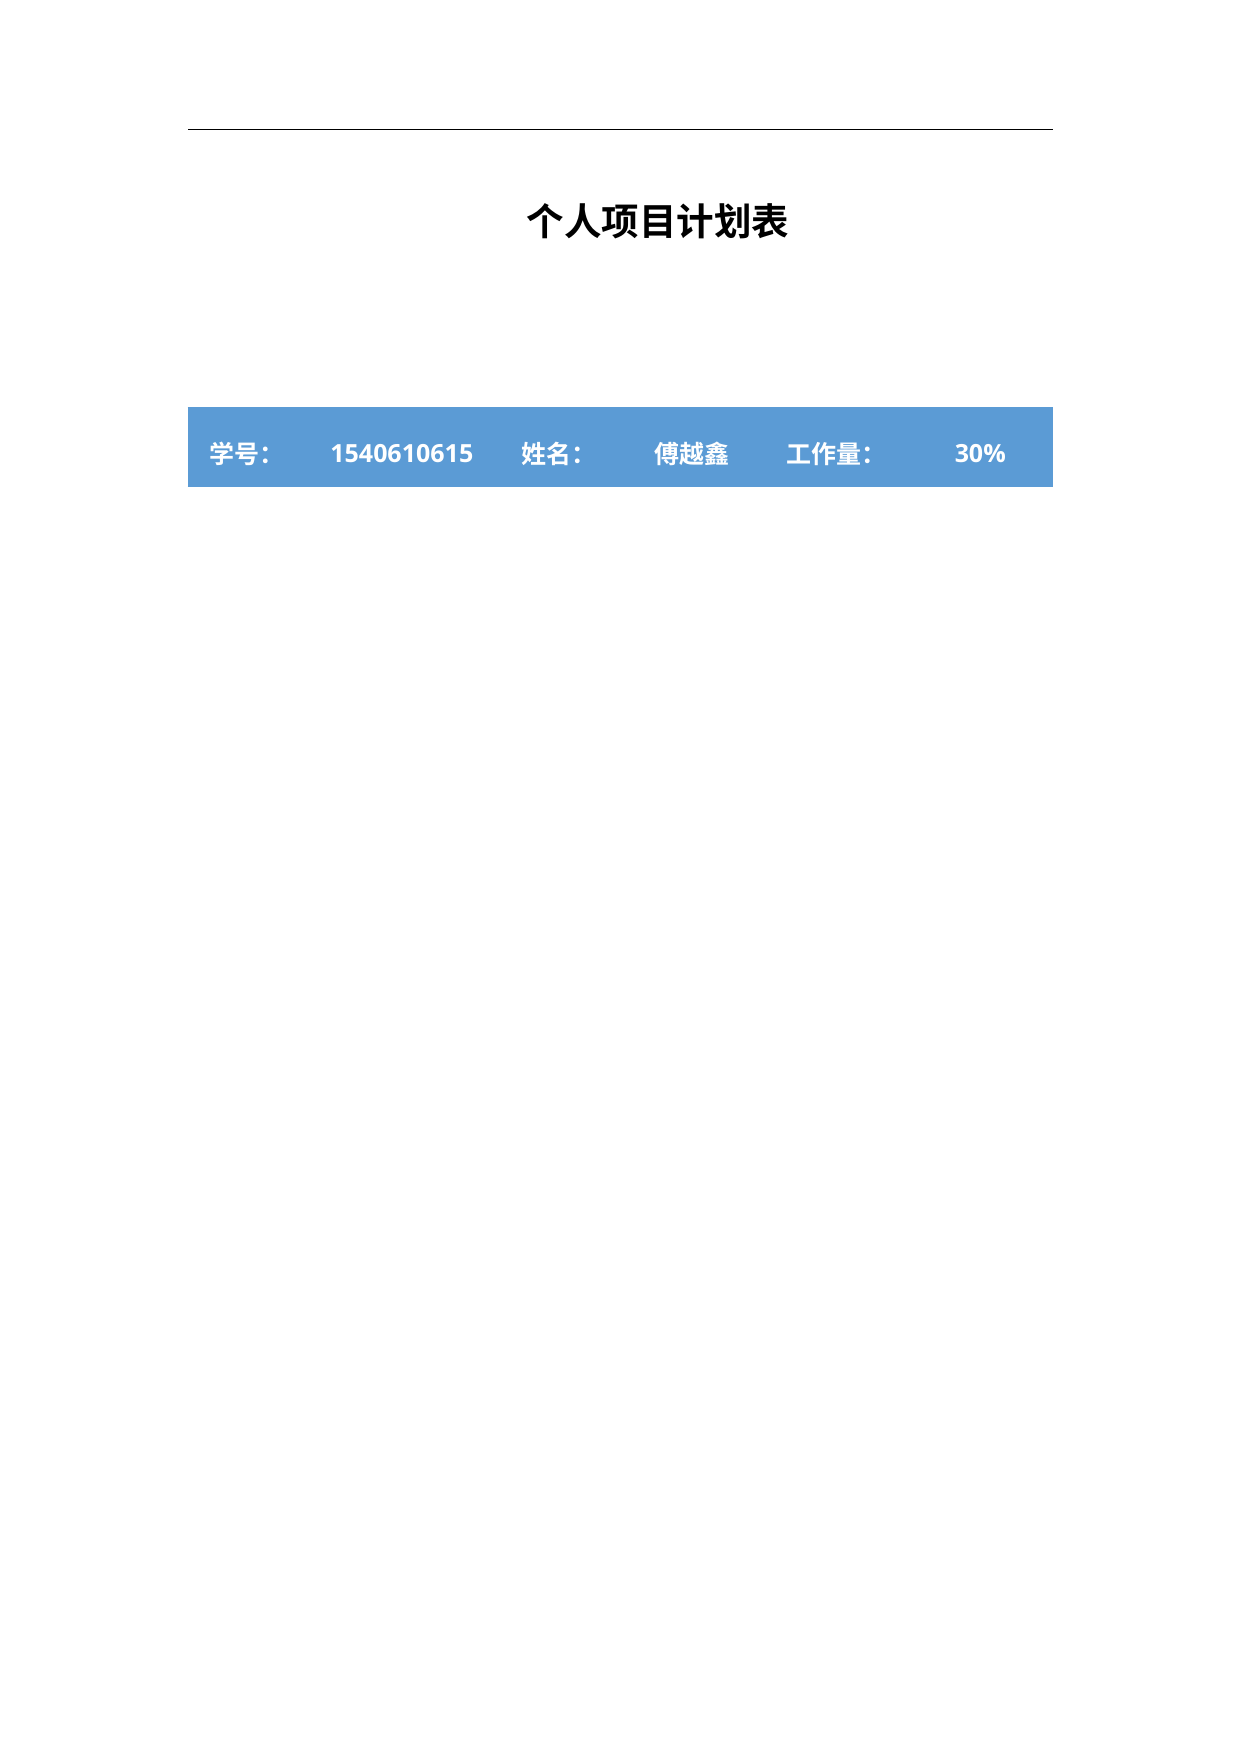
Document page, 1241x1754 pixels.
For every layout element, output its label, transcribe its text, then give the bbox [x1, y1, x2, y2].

table_header 1540610615 [306, 408, 497, 486]
table_header 傅越鑫 [621, 408, 764, 486]
title 个人项目计划表 [187, 187, 1053, 252]
table_header 姓名： [498, 408, 619, 486]
table_header 学号： [189, 408, 305, 486]
table_header 30% [909, 408, 1052, 486]
table_header 工作量： [765, 408, 908, 486]
